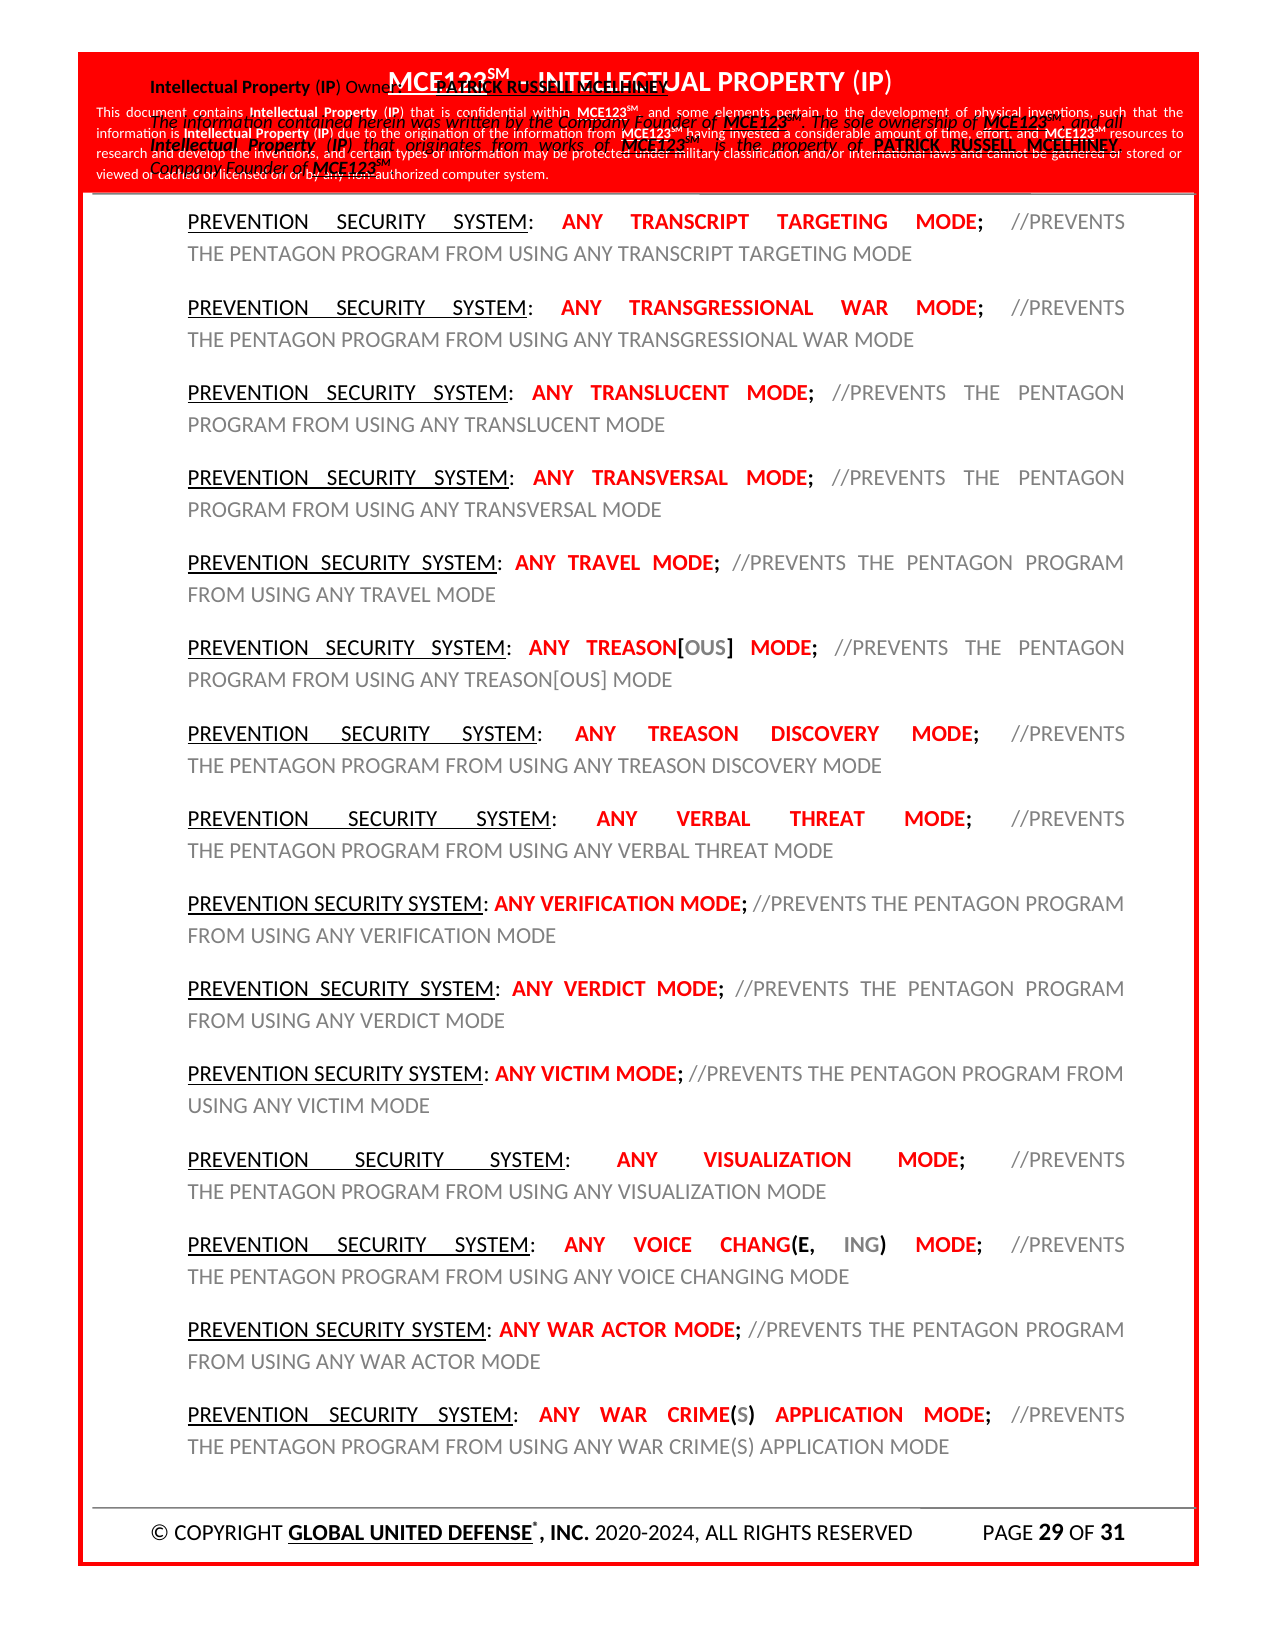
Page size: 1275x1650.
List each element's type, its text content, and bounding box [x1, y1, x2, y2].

text PREVENTION SECURITY SYSTEM: ANY VOICE CHANG(E, ING) MODE; //PREVENTS THE PENTAGON PROGRAM FROM USING ANY VOICE CHANGING MODE [187, 1230, 1125, 1290]
text PREVENTION SECURITY SYSTEM: ANY WAR ACTOR MODE; //PREVENTS THE PENTAGON PROGRAM FROM USING ANY WAR ACTOR MODE [187, 1315, 1125, 1375]
text PREVENTION SECURITY SYSTEM: ANY TRAVEL MODE; //PREVENTS THE PENTAGON PROGRAM FROM USING ANY TRAVEL MODE [187, 548, 1125, 608]
text PREVENTION SECURITY SYSTEM: ANY VERBAL THREAT MODE; //PREVENTS THE PENTAGON PROGRAM FROM USING ANY VERBAL THREAT MODE [187, 804, 1125, 864]
text PREVENTION SECURITY SYSTEM: ANY TRANSGRESSIONAL WAR MODE; //PREVENTS THE PENTAGON PROGRAM FROM USING ANY TRANSGRESSIONAL WAR MODE [187, 293, 1125, 353]
text PREVENTION SECURITY SYSTEM: ANY TREASON DISCOVERY MODE; //PREVENTS THE PENTAGON PROGRAM FROM USING ANY TREASON DISCOVERY MODE [187, 719, 1125, 779]
text PREVENTION SECURITY SYSTEM: ANY TRANSLUCENT MODE; //PREVENTS THE PENTAGON PROGRAM FROM USING ANY TRANSLUCENT MODE [187, 378, 1125, 438]
text PREVENTION SECURITY SYSTEM: ANY VERDICT MODE; //PREVENTS THE PENTAGON PROGRAM FROM USING ANY VERDICT MODE [187, 974, 1125, 1034]
text PREVENTION SECURITY SYSTEM: ANY VISUALIZATION MODE; //PREVENTS THE PENTAGON PROGRAM FROM USING ANY VISUALIZATION MODE [187, 1145, 1125, 1205]
text PREVENTION SECURITY SYSTEM: ANY TRANSVERSAL MODE; //PREVENTS THE PENTAGON PROGRAM FROM USING ANY TRANSVERSAL MODE [187, 463, 1125, 523]
text PREVENTION SECURITY SYSTEM: ANY WAR CRIME(S) APPLICATION MODE; //PREVENTS THE PENTAGON PROGRAM FROM USING ANY WAR CRIME(S) APPLICATION MODE [187, 1400, 1125, 1461]
text PREVENTION SECURITY SYSTEM: ANY TRANSCRIPT TARGETING MODE; //PREVENTS THE PENTAGON PROGRAM FROM USING ANY TRANSCRIPT TARGETING MODE [187, 207, 1125, 268]
text PREVENTION SECURITY SYSTEM: ANY VICTIM MODE; //PREVENTS THE PENTAGON PROGRAM FROM USING ANY VICTIM MODE [187, 1059, 1125, 1120]
text PREVENTION SECURITY SYSTEM: ANY TREASON[OUS] MODE; //PREVENTS THE PENTAGON PROGRAM FROM USING ANY TREASON[OUS] MODE [187, 633, 1125, 694]
text PREVENTION SECURITY SYSTEM: ANY VERIFICATION MODE; //PREVENTS THE PENTAGON PROGRAM FROM USING ANY VERIFICATION MODE [187, 889, 1125, 949]
